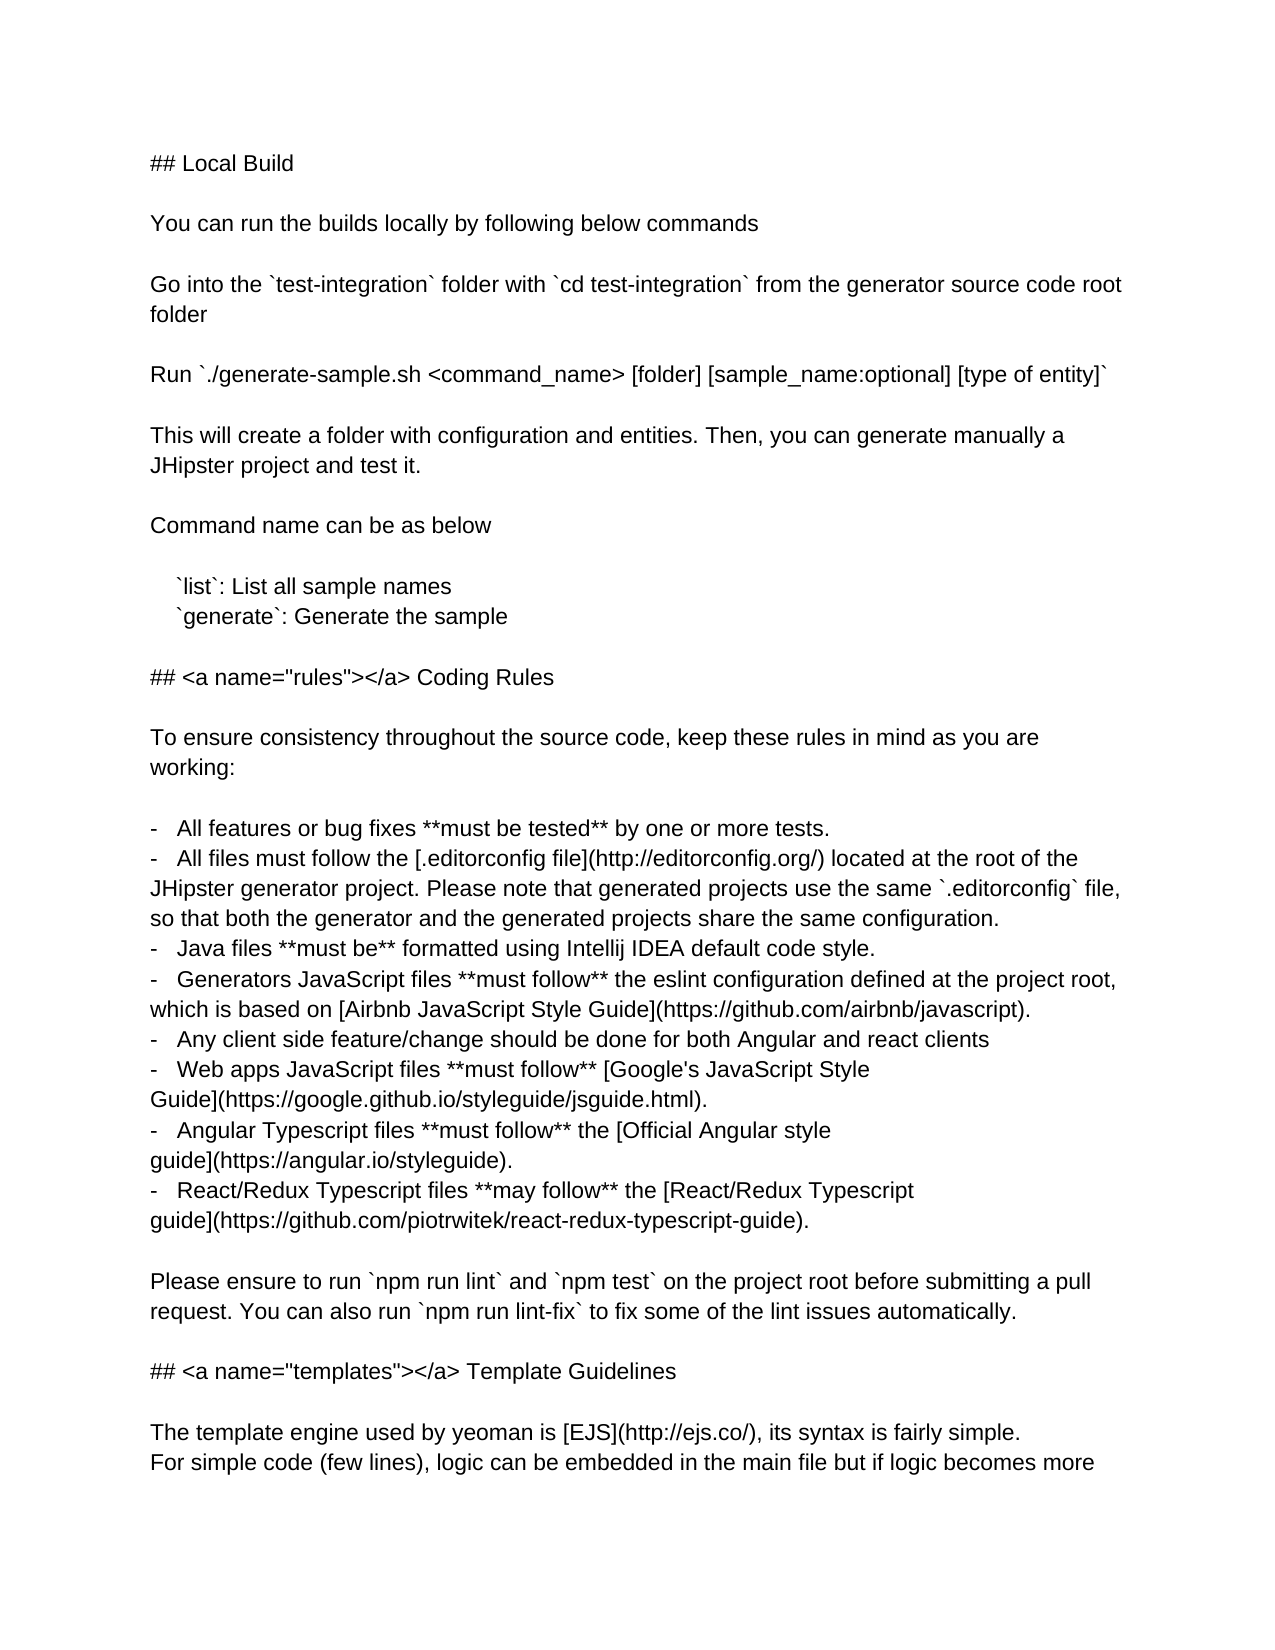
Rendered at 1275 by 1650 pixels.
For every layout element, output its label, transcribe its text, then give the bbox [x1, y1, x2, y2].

text To ensure consistency throughout the source code, keep these rules in mind as you are working: [150, 724, 1125, 781]
text - Angular Typescript files **must follow** the [Official Angular style guide](https://angular.io/styleguide). [150, 1117, 1125, 1173]
text - All files must follow the [.editorconfig file](http://editorconfig.org/) located at the root of the JHipster generator project. Please note that generated projects use the same `.editorconfig` file, so that both the generator and the generated projects share the same configuration. [150, 845, 1125, 932]
text This will create a folder with configuration and entities. Then, you can generate manually a JHipster project and test it. [150, 422, 1125, 478]
text - Web apps JavaScript files **must follow** [Google's JavaScript Style Guide](https://google.github.io/styleguide/jsguide.html). [150, 1056, 1125, 1113]
text You can run the builds locally by following below commands [150, 210, 1125, 237]
text ## <a name="rules"></a> Coding Rules [150, 663, 1125, 690]
text - React/Redux Typescript files **may follow** the [React/Redux Typescript guide](https://github.com/piotrwitek/react-redux-typescript-guide). [150, 1177, 1125, 1234]
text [150, 1449, 1125, 1475]
text Command name can be as below [150, 512, 1125, 539]
text `list`: List all sample names [150, 573, 1125, 599]
text Please ensure to run `npm run lint` and `npm test` on the project root before submitting a pull request. You can also run `npm run lint-fix` to fix some of the lint issues automatically. [150, 1268, 1125, 1324]
text - Java files **must be** formatted using Intellij IDEA default code style. [150, 935, 1125, 962]
text The template engine used by yeoman is [EJS](http://ejs.co/), its syntax is fairly simple. [150, 1419, 1125, 1445]
text ## <a name="templates"></a> Template Guidelines [150, 1358, 1125, 1385]
text `generate`: Generate the sample [150, 603, 1125, 629]
text - Any client side feature/change should be done for both Angular and react clients [150, 1026, 1125, 1052]
text - All features or bug fixes **must be tested** by one or more tests. [150, 814, 1125, 841]
text ## Local Build [150, 150, 1125, 176]
text - Generators JavaScript files **must follow** the eslint configuration defined at the project root, which is based on [Airbnb JavaScript Style Guide](https://github.com/airbnb/javascript). [150, 966, 1125, 1022]
text Go into the `test-integration` folder with `cd test-integration` from the generator source code root folder [150, 271, 1125, 327]
text Run `./generate-sample.sh <command_name> [folder] [sample_name:optional] [type of entity]` [150, 361, 1125, 388]
